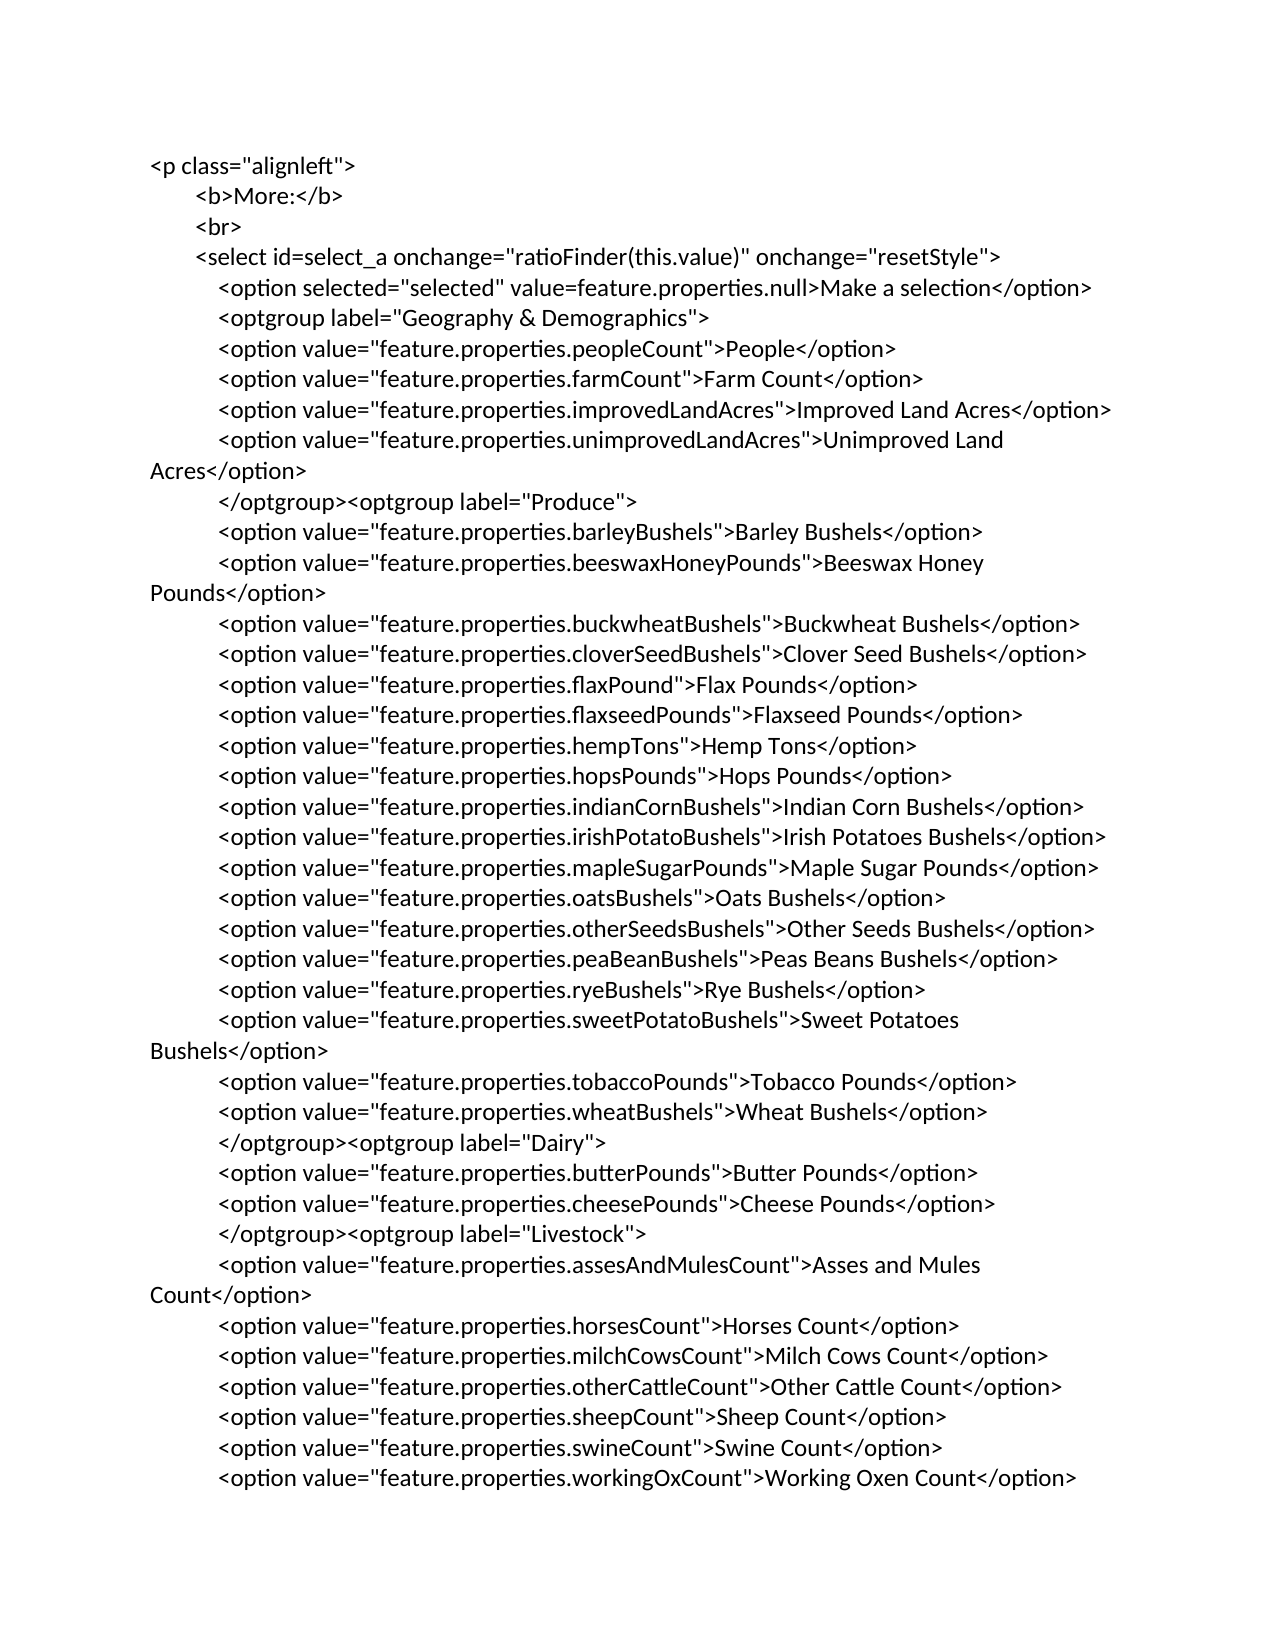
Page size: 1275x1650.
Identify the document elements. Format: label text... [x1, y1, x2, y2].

text <option value="feature.properties.oatsBushels">Oats Bushels</option> [150, 882, 1125, 913]
text <option value="feature.properties.cloverSeedBushels">Clover Seed Bushels</option> [150, 638, 1125, 669]
text <option value="feature.properties.milchCowsCount">Milch Cows Count</option> [150, 1340, 1125, 1371]
text <option value="feature.properties.workingOxCount">Working Oxen Count</option> [150, 1462, 1125, 1493]
text <option value="feature.properties.sheepCount">Sheep Count</option> [150, 1401, 1125, 1432]
text <option value="feature.properties.hopsPounds">Hops Pounds</option> [150, 760, 1125, 791]
text <option value="feature.properties.flaxPound">Flax Pounds</option> [150, 669, 1125, 699]
text <option value="feature.properties.hempTons">Hemp Tons</option> [150, 730, 1125, 760]
text <p class="alignleft"> [150, 150, 1125, 181]
text <option value="feature.properties.peopleCount">People</option> [150, 333, 1125, 364]
text <option value="feature.properties.swineCount">Swine Count</option> [150, 1432, 1125, 1462]
text </optgroup><optgroup label="Livestock"> [150, 1218, 1125, 1249]
text <br> [150, 211, 1125, 242]
text <option value="feature.properties.farmCount">Farm Count</option> [150, 364, 1125, 394]
text <option value="feature.properties.butterPounds">Butter Pounds</option> [150, 1157, 1125, 1188]
text <optgroup label="Geography & Demographics"> [150, 303, 1125, 333]
text <option value="feature.properties.flaxseedPounds">Flaxseed Pounds</option> [150, 699, 1125, 730]
text <option selected="selected" value=feature.properties.null>Make a selection</option> [150, 272, 1125, 303]
text <option value="feature.properties.peaBeanBushels">Peas Beans Bushels</option> [150, 943, 1125, 974]
text </optgroup><optgroup label="Produce"> [150, 486, 1125, 516]
text <option value="feature.properties.improvedLandAcres">Improved Land Acres</option> [150, 394, 1125, 425]
text <option value="feature.properties.sweetPotatoBushels">Sweet Potatoes Bushels</option> [150, 1004, 1125, 1066]
text <option value="feature.properties.assesAndMulesCount">Asses and Mules Count</option> [150, 1249, 1125, 1310]
text <b>More:</b> [150, 181, 1125, 211]
text <option value="feature.properties.indianCornBushels">Indian Corn Bushels</option> [150, 791, 1125, 821]
text <option value="feature.properties.ryeBushels">Rye Bushels</option> [150, 974, 1125, 1004]
text <option value="feature.properties.tobaccoPounds">Tobacco Pounds</option> [150, 1066, 1125, 1096]
text <option value="feature.properties.cheesePounds">Cheese Pounds</option> [150, 1188, 1125, 1218]
text <option value="feature.properties.unimprovedLandAcres">Unimproved Land Acres</option> [150, 425, 1125, 486]
text <option value="feature.properties.otherSeedsBushels">Other Seeds Bushels</option> [150, 913, 1125, 943]
text <option value="feature.properties.barleyBushels">Barley Bushels</option> [150, 516, 1125, 547]
text <select id=select_a onchange="ratioFinder(this.value)" onchange="resetStyle"> [150, 242, 1125, 272]
text <option value="feature.properties.wheatBushels">Wheat Bushels</option> [150, 1096, 1125, 1127]
text <option value="feature.properties.irishPotatoBushels">Irish Potatoes Bushels</option> [150, 821, 1125, 852]
text <option value="feature.properties.mapleSugarPounds">Maple Sugar Pounds</option> [150, 852, 1125, 882]
text <option value="feature.properties.beeswaxHoneyPounds">Beeswax Honey Pounds</option> [150, 547, 1125, 608]
text <option value="feature.properties.buckwheatBushels">Buckwheat Bushels</option> [150, 608, 1125, 638]
text <option value="feature.properties.otherCattleCount">Other Cattle Count</option> [150, 1371, 1125, 1401]
text <option value="feature.properties.horsesCount">Horses Count</option> [150, 1310, 1125, 1340]
text </optgroup><optgroup label="Dairy"> [150, 1127, 1125, 1157]
